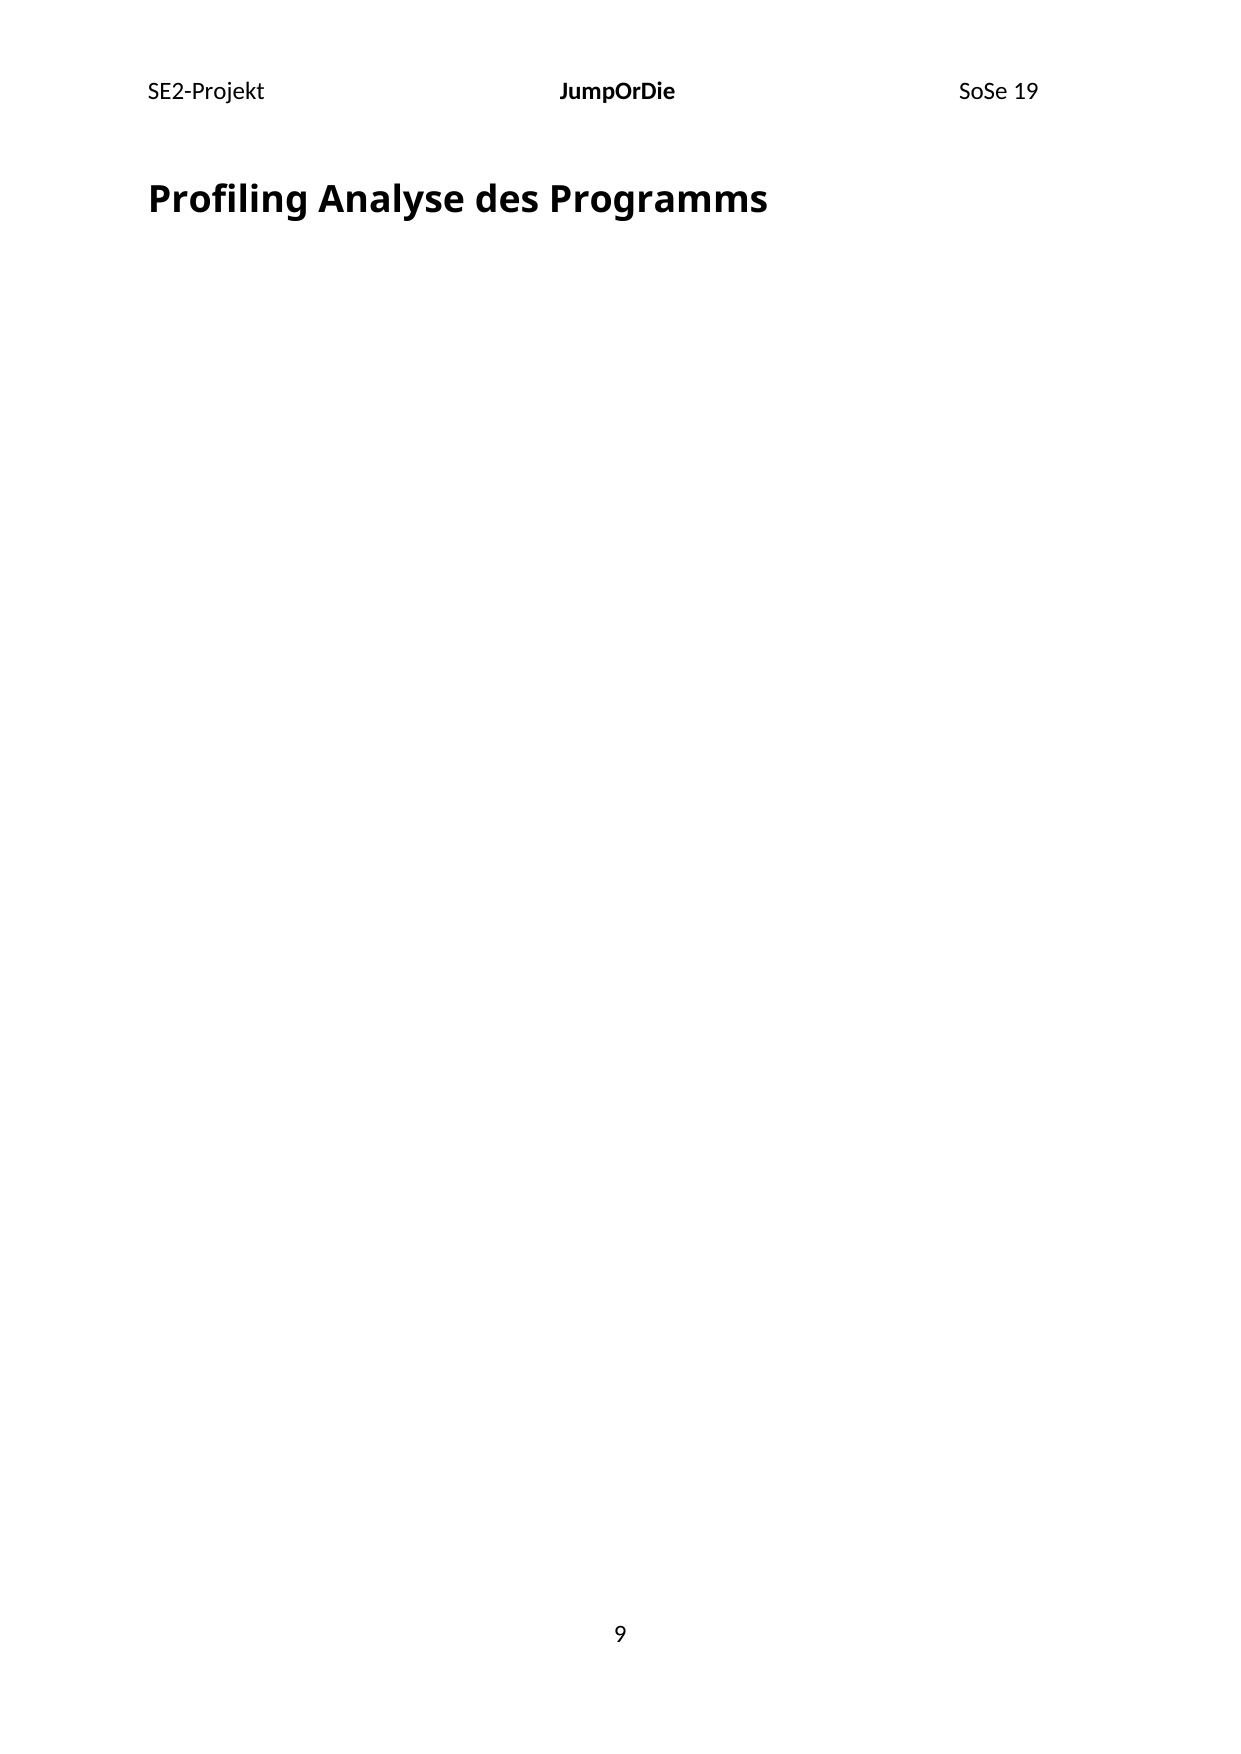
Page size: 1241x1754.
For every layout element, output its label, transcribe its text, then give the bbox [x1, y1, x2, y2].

subtitle Profiling Analyse des Programms [148, 173, 1093, 224]
